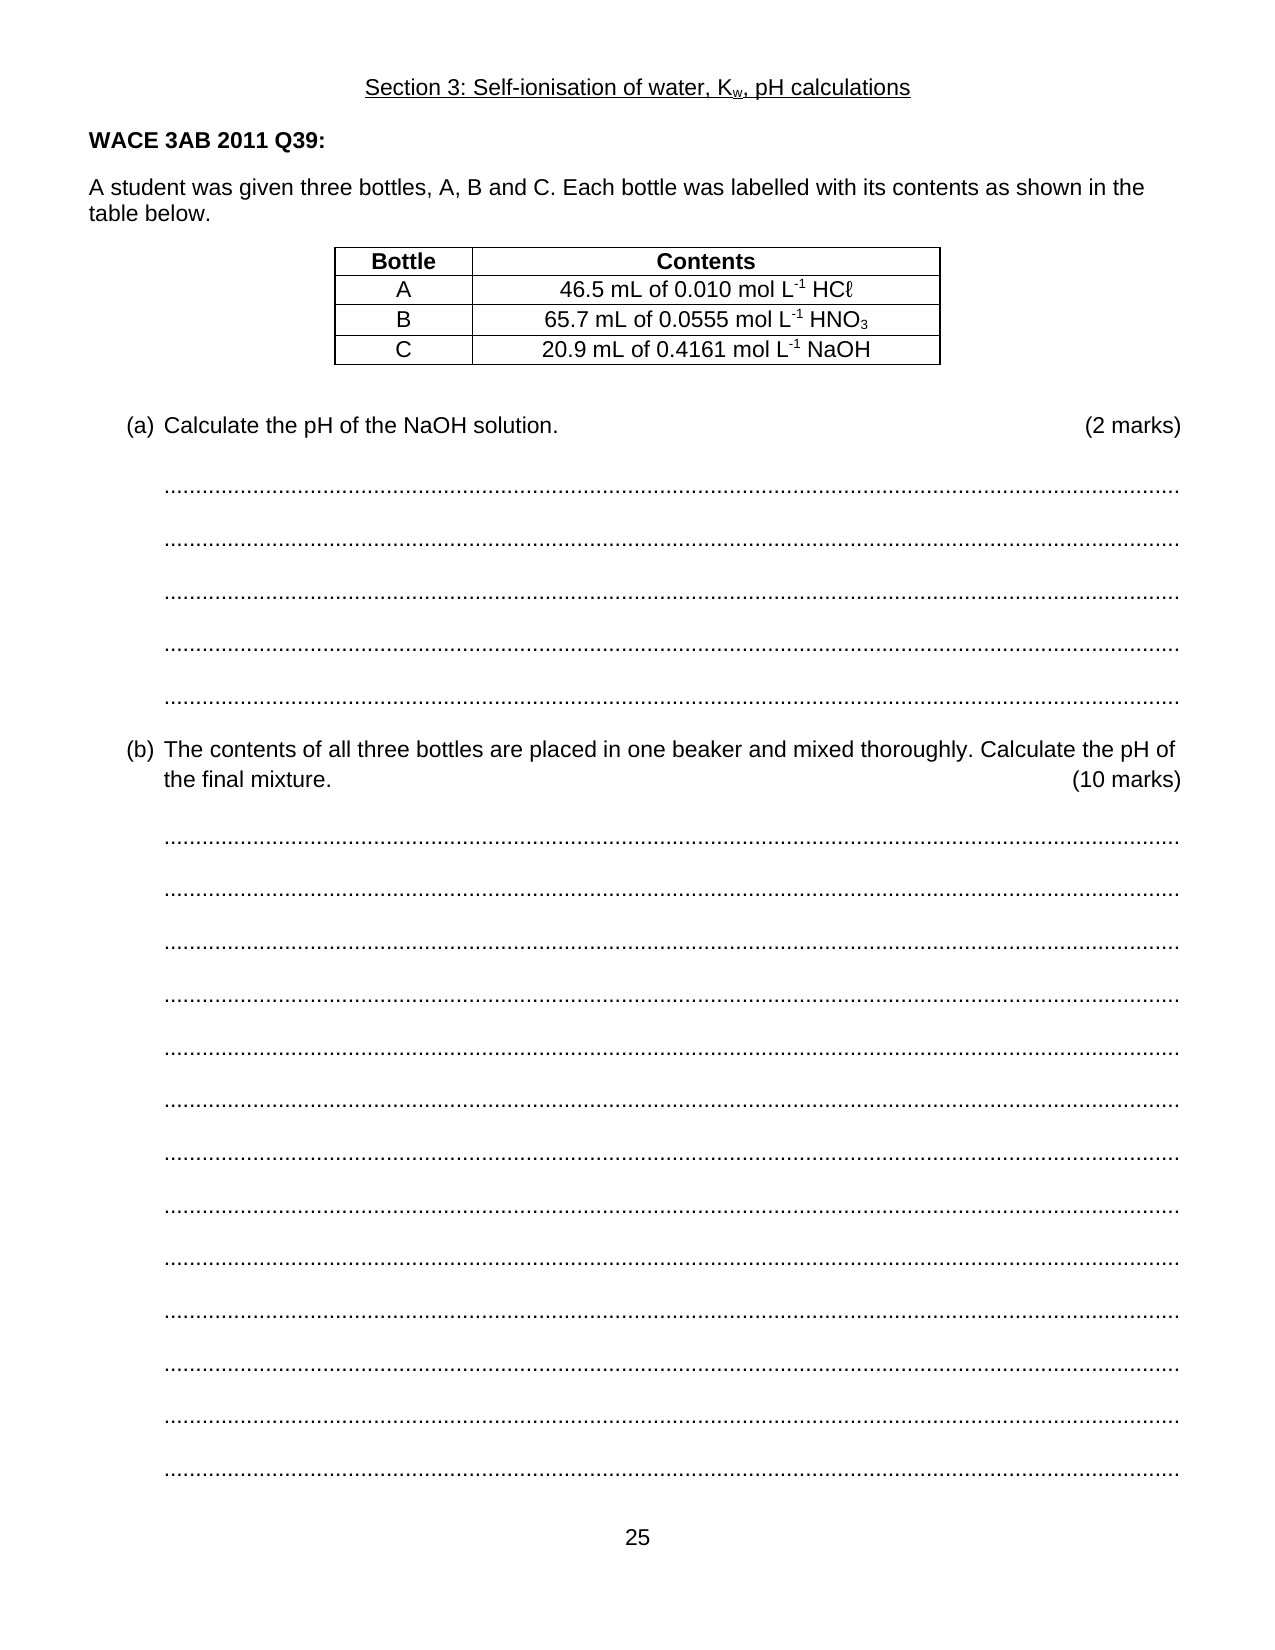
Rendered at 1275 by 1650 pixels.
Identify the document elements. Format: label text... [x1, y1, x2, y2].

table_cell 20.9 mL of 0.4161 mol L-1 NaOH [473, 336, 939, 364]
table_cell 46.5 mL of 0.010 mol L-1 HCℓ [473, 276, 939, 304]
table_header Bottle [336, 248, 472, 275]
table_cell A [336, 276, 472, 304]
text WACE 3AB 2011 Q39: [89, 127, 1186, 153]
table_header Contents [473, 248, 939, 275]
list The contents of all three bottles are placed in one beaker and mixed thoroughly. Calculate the pH of the final mixture. (10 marks) [126, 736, 1186, 792]
table_cell C [336, 336, 472, 364]
text A student was given three bottles, A, B and C. Each bottle was labelled with its contents as shown in the table below. [89, 174, 1186, 226]
list Calculate the pH of the NaOH solution. (2 marks) [126, 412, 1186, 438]
table_cell 65.7 mL of 0.0555 mol L-1 HNO3 [473, 305, 939, 335]
table_cell B [336, 305, 472, 335]
